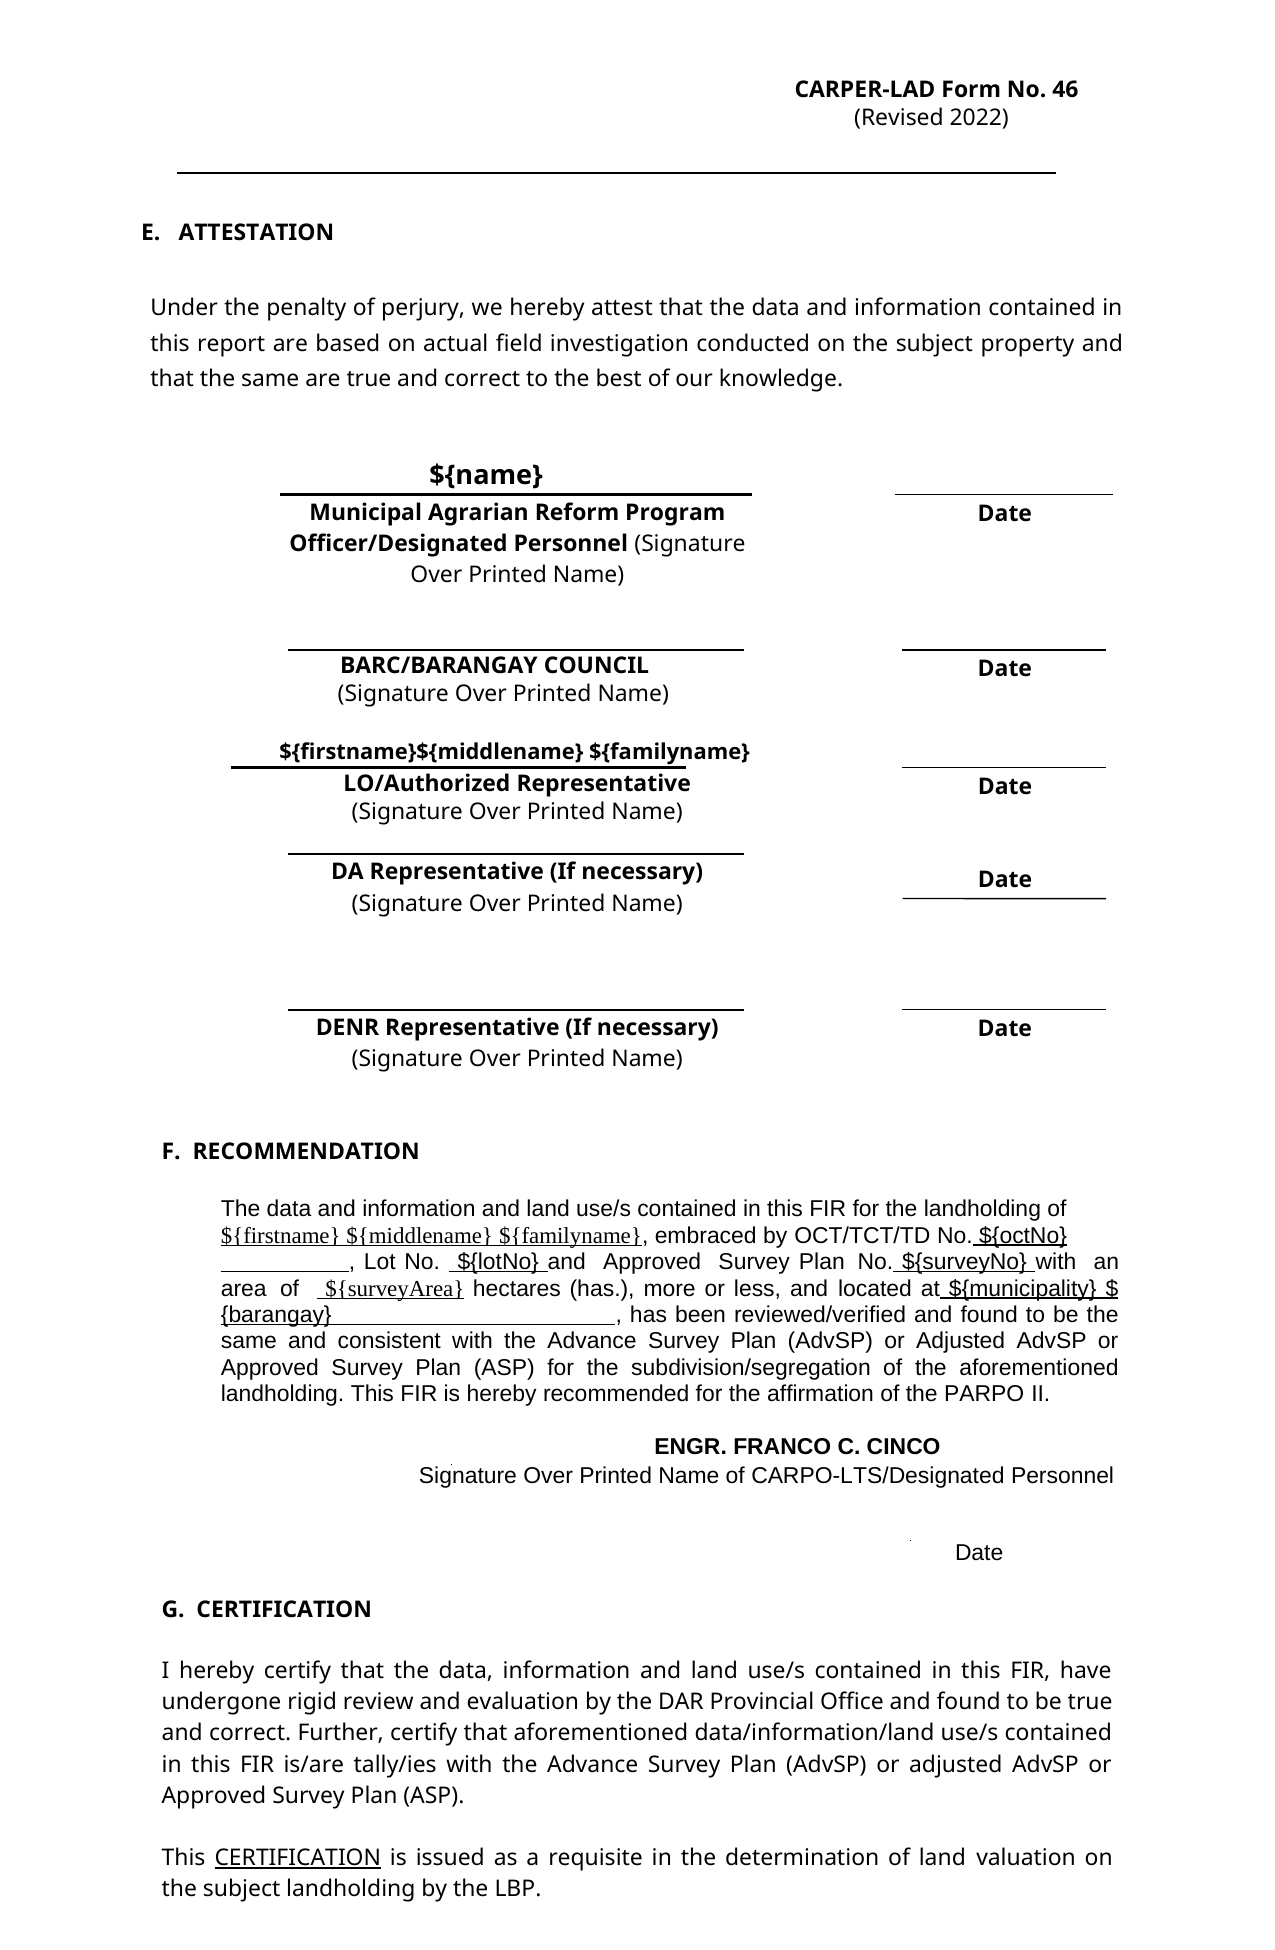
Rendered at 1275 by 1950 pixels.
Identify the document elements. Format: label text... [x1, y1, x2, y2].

subtitle LO/Authorized Representative [299, 769, 735, 797]
subtitle DENR Representative (If necessary) [282, 1011, 753, 1042]
subtitle CERTIFICATION [161, 1593, 1177, 1624]
subtitle DA Representative (If necessary) [299, 855, 735, 887]
subtitle BARC/BARANGAY COUNCIL [340, 651, 701, 679]
list RECOMMENDATION [161, 1135, 1177, 1166]
text ${firstname} ${middlename} ${familyname}, embraced by OCT/TCT/TD No. ${octNo} , Lot No. ${lotNo} and Approved Survey Plan No. ${surveyNo} with an area of ${surveyArea} hectares (has.), more or less, and located at ${municipality} ${barangay} , has been reviewed/verified and found to be the same and consistent with the Advance Survey Plan (AdvSP) or Adjusted AdvSP or Approved Survey Plan (ASP) for the subdivision/segregation of the aforementioned landholding. This FIR is hereby recommended for the affirmation of the PARPO II. [221, 1222, 1119, 1406]
text (Signature Over Printed Name) [299, 797, 735, 825]
list ATTESTATION [141, 216, 1177, 247]
text The data and information and land use/s contained in this FIR for the landholding of [221, 1195, 1177, 1222]
text I hereby certify that the data, information and land use/s contained in this FIR, have undergone rigid review and evaluation by the DAR Provincial Office and found to be true and correct. Further, certify that aforementioned data/information/land use/s contained in this FIR is/are tally/ies with the Advance Survey Plan (AdvSP) or adjusted AdvSP or Approved Survey Plan (ASP). [161, 1654, 1113, 1810]
text (Signature Over Printed Name) [337, 679, 701, 707]
text Under the penalty of perjury, we hereby attest that the data and information contained in this report are based on actual field investigation conducted on the subject property and that the same are true and correct to the best of our knowledge. [150, 291, 1124, 394]
subtitle Date [972, 496, 1037, 528]
text (Signature Over Printed Name) [281, 1042, 753, 1074]
subtitle Date Date [974, 770, 1035, 894]
text Date [129, 1536, 1003, 1565]
subtitle Date [972, 1012, 1037, 1043]
text ENGR. FRANCO C. CINCO [129, 1433, 1177, 1459]
text ${name} [129, 456, 1177, 493]
text Municipal Agrarian Reform Program Officer/Designated Personnel (Signature Over Printed Name) [284, 496, 751, 589]
subtitle Date [972, 652, 1037, 683]
text ${firstname}${middlename} ${familyname} [129, 736, 1177, 766]
text (Signature Over Printed Name) [299, 887, 735, 918]
text Signature Over Printed Name of CARPO-LTS/Designated Personnel [419, 1459, 1177, 1489]
text This CERTIFICATION is issued as a requisite in the determination of land valuation on the subject landholding by the LBP. [161, 1841, 1113, 1903]
